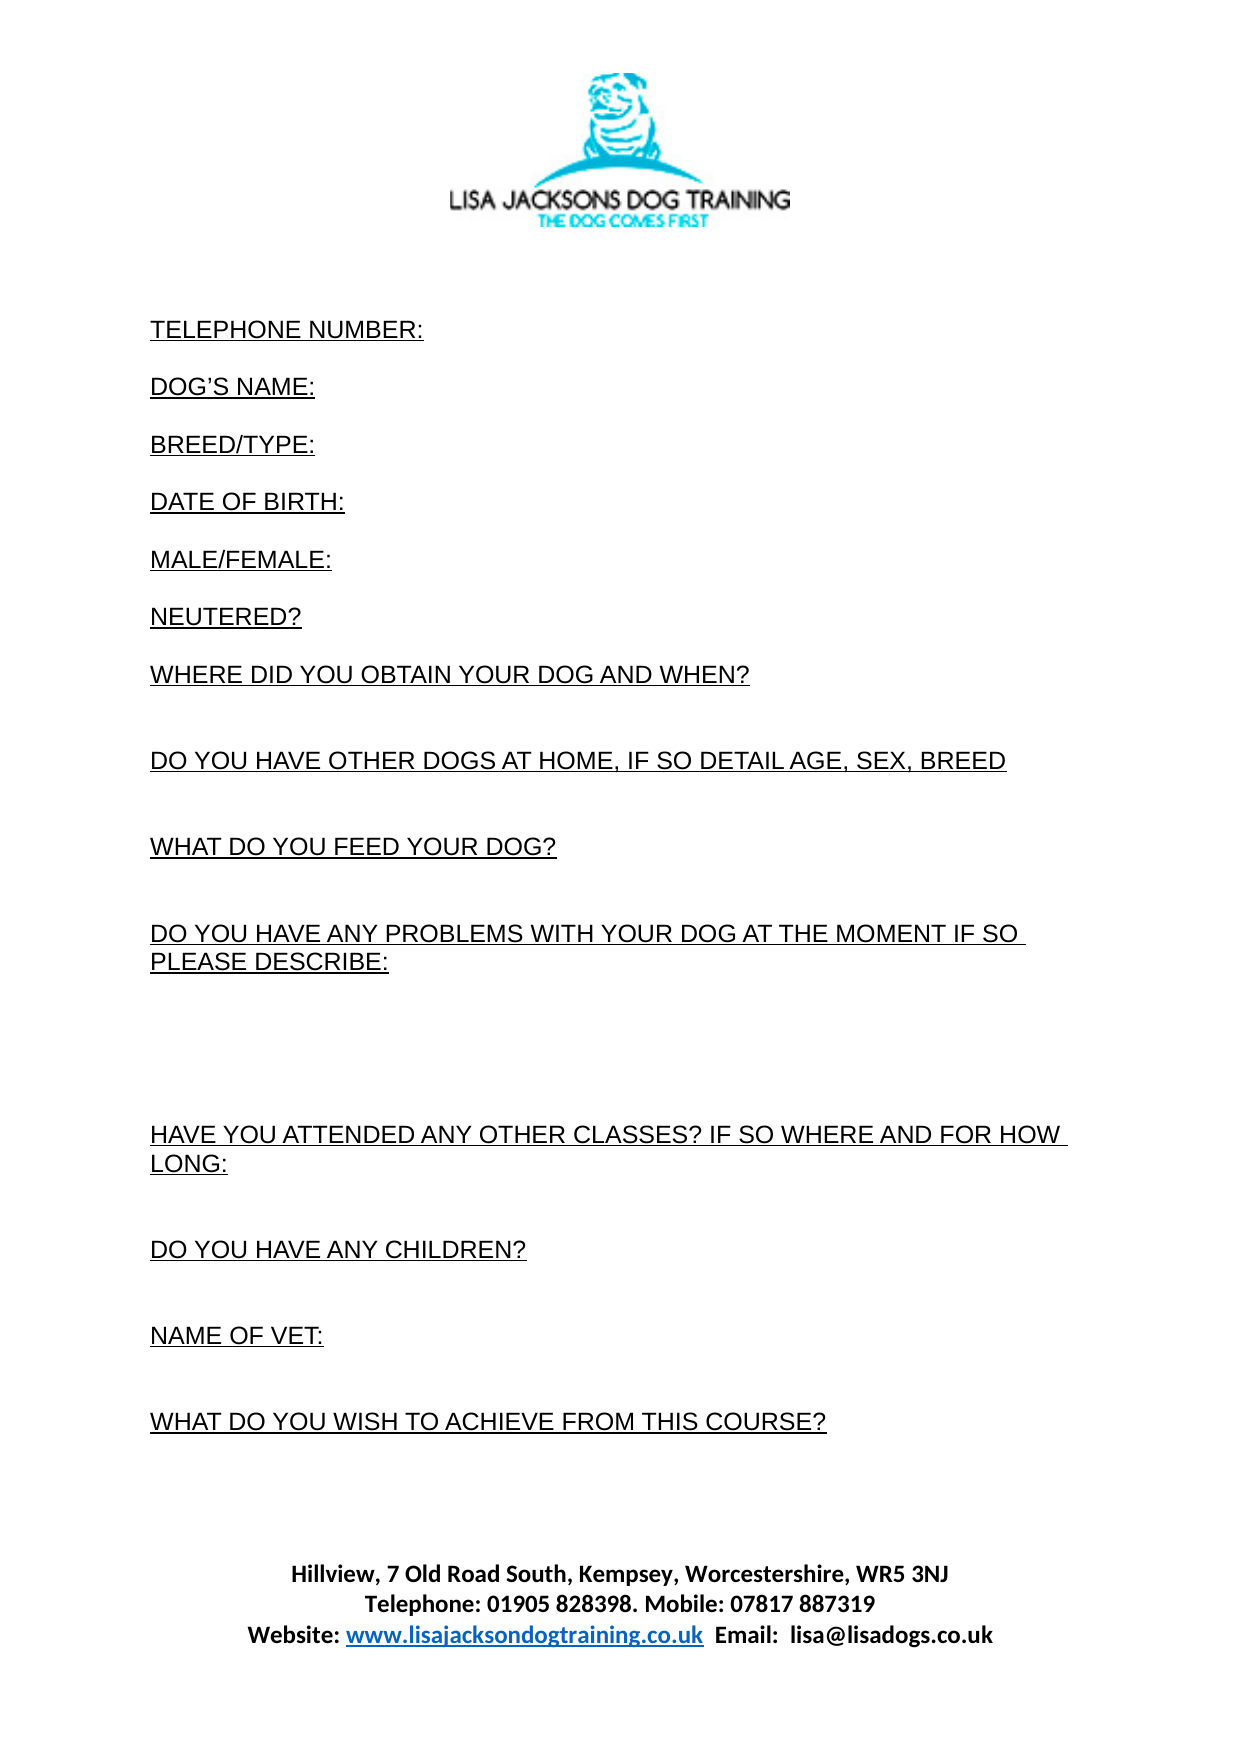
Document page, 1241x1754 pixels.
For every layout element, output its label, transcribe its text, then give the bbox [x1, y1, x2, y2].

text BREED/TYPE: [150, 430, 1090, 459]
text DO YOU HAVE OTHER DOGS AT HOME, IF SO DETAIL AGE, SEX, BREED [150, 746, 1090, 775]
text DOG’S NAME: [150, 372, 1090, 401]
text NAME OF VET: [150, 1321, 1090, 1350]
text WHERE DID YOU OBTAIN YOUR DOG AND WHEN? [150, 660, 1090, 689]
text TELEPHONE NUMBER: [150, 315, 1090, 344]
text WHAT DO YOU FEED YOUR DOG? [150, 832, 1090, 861]
text DO YOU HAVE ANY CHILDREN? [150, 1235, 1090, 1264]
text HAVE YOU ATTENDED ANY OTHER CLASSES? IF SO WHERE AND FOR HOW LONG: [150, 1120, 1090, 1177]
text DATE OF BIRTH: [150, 487, 1090, 516]
text DO YOU HAVE ANY PROBLEMS WITH YOUR DOG AT THE MOMENT IF SO PLEASE DESCRIBE: [150, 919, 1090, 976]
text MALE/FEMALE: [150, 545, 1090, 574]
picture [450, 73, 790, 227]
text NEUTERED? [150, 602, 1090, 631]
text WHAT DO YOU WISH TO ACHIEVE FROM THIS COURSE? [150, 1407, 1090, 1436]
